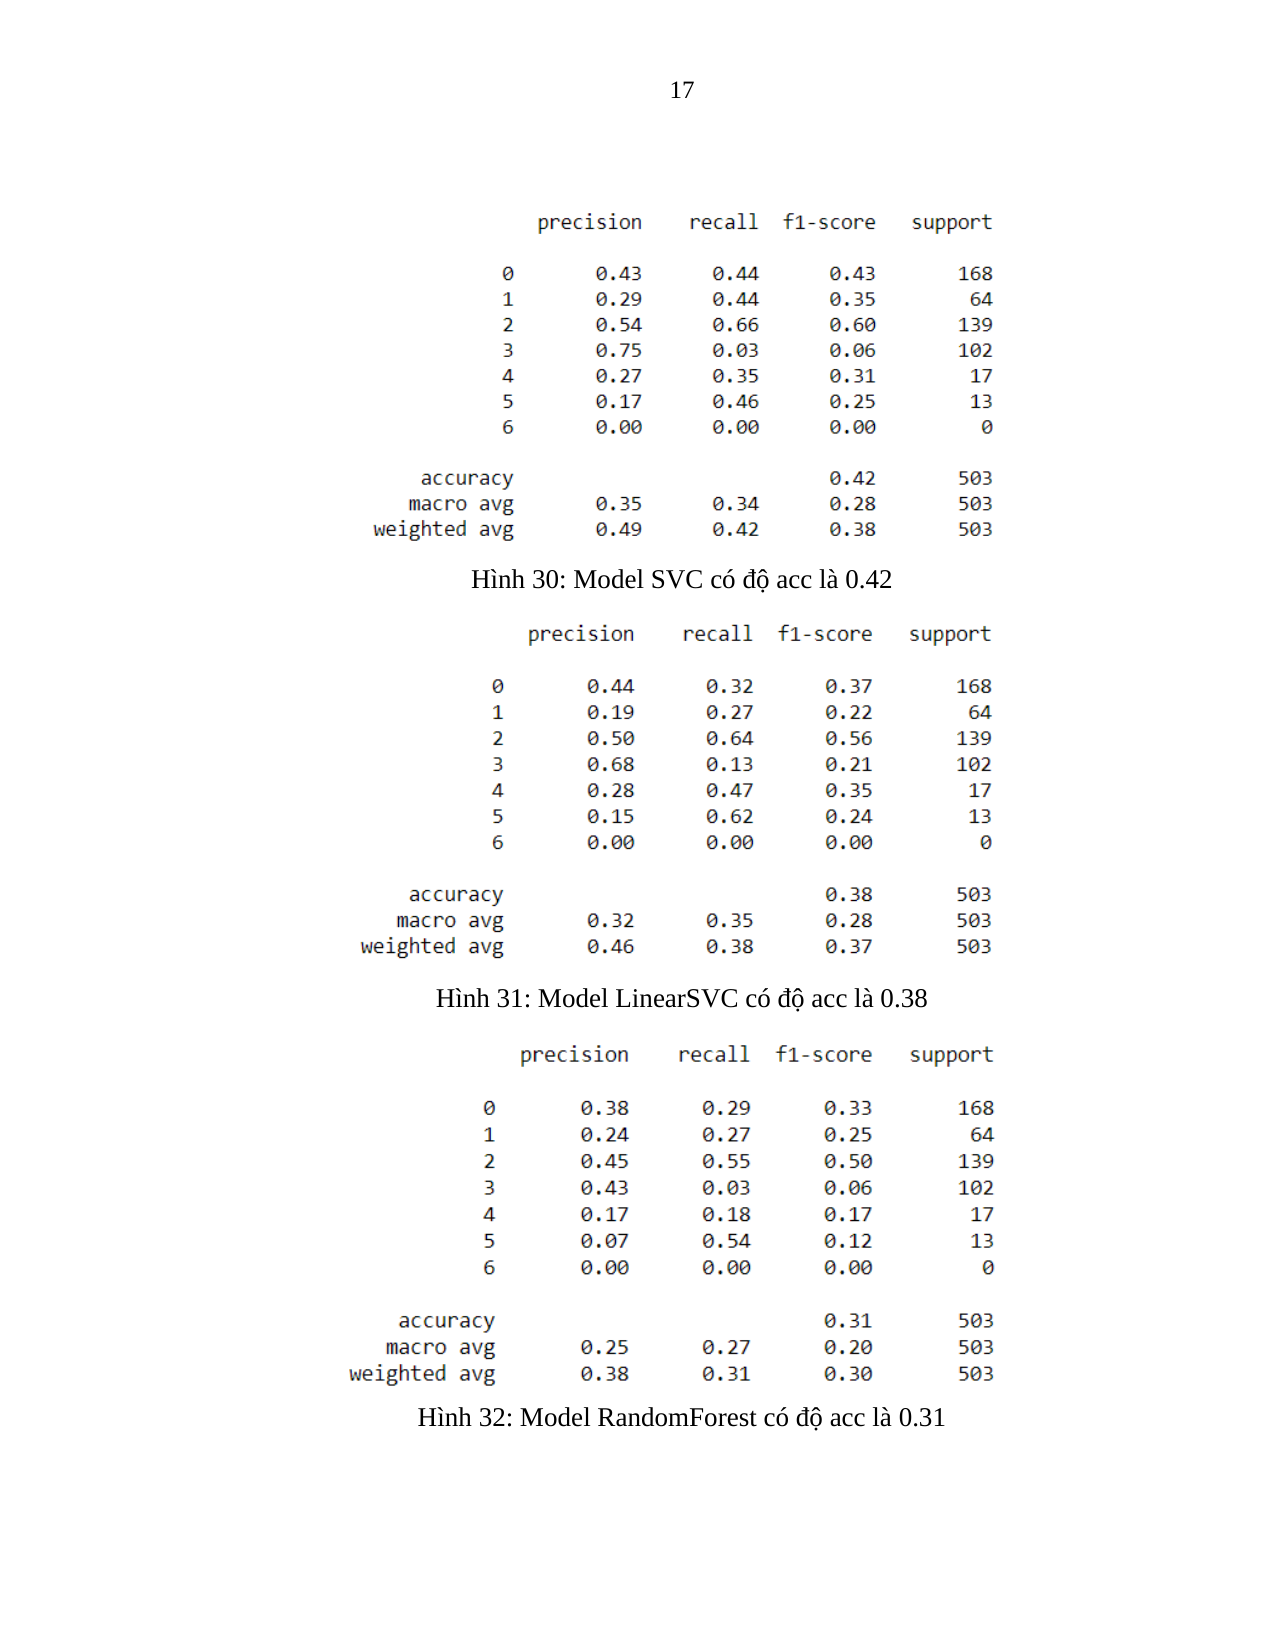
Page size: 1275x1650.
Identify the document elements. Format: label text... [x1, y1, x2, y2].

picture [338, 1034, 1026, 1401]
text Hình 30: Model SVC có độ acc là 0.42 [207, 563, 1157, 594]
text Hình 32: Model RandomForest có độ acc là 0.31 [207, 1401, 1157, 1432]
text Hình 31: Model LinearSVC có độ acc là 0.38 [207, 982, 1157, 1013]
picture [351, 615, 1013, 983]
picture [353, 206, 1010, 564]
